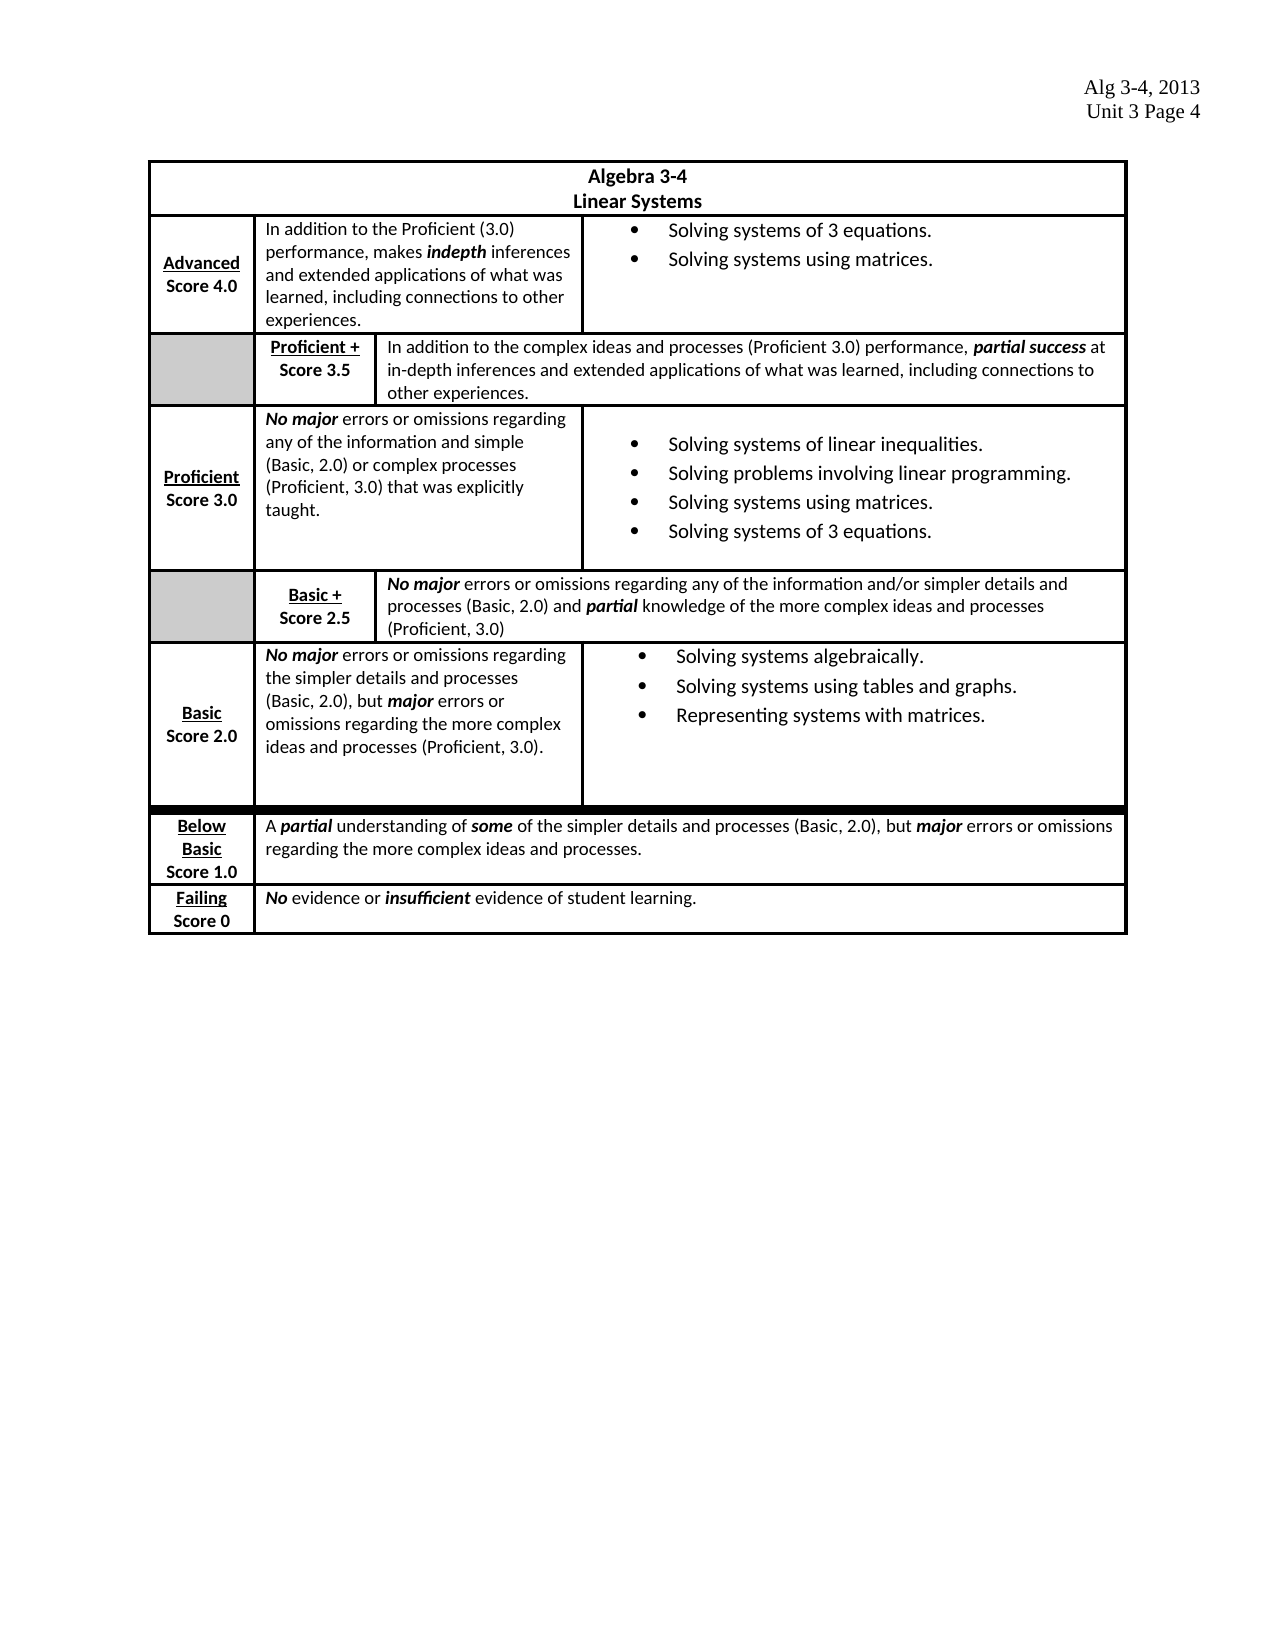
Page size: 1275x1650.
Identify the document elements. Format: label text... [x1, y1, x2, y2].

table_cell Proficient Score 3.0 [151, 407, 253, 569]
table_cell [151, 572, 253, 641]
table_cell Basic Score 2.0 [151, 644, 253, 805]
table_cell No major errors or omissions regarding any of the information and/or simpler details and processes (Basic, 2.0) and partial knowledge of the more complex ideas and processes (Proficient, 3.0) [377, 572, 1124, 641]
table_cell No evidence or insufficient evidence of student learning. [256, 886, 1124, 932]
table_cell Failing Score 0 [151, 886, 253, 932]
table_cell Basic + Score 2.5 [256, 572, 374, 641]
table_header Algebra 3-4 Linear Systems [151, 163, 1124, 214]
table_cell [151, 335, 253, 404]
table_cell Advanced Score 4.0 [151, 217, 253, 332]
table_cell No major errors or omissions regarding the simpler details and processes (Basic, 2.0), but major errors or omissions regarding the more complex ideas and processes (Proficient, 3.0). [256, 644, 581, 805]
table_cell In addition to the Proficient (3.0) performance, makes indepth inferences and extended applications of what was learned, including connections to other experiences. [256, 217, 581, 332]
table_cell Proficient + Score 3.5 [256, 335, 374, 404]
table_cell No major errors or omissions regarding any of the information and simple (Basic, 2.0) or complex processes (Proficient, 3.0) that was explicitly taught. [256, 407, 581, 569]
table_cell Solving systems of 3 equations. Solving systems using matrices. [584, 217, 1124, 332]
table_cell Solving systems algebraically. Solving systems using tables and graphs. Representing systems with matrices. [584, 644, 1124, 805]
table_cell Below Basic Score 1.0 [151, 815, 253, 883]
table_cell In addition to the complex ideas and processes (Proficient 3.0) performance, partial success at in-depth inferences and extended applications of what was learned, including connections to other experiences. [377, 335, 1124, 404]
table_cell Solving systems of linear inequalities. Solving problems involving linear programming. Solving systems using matrices. Solving systems of 3 equations. [584, 407, 1124, 569]
table_cell A partial understanding of some of the simpler details and processes (Basic, 2.0), but major errors or omissions regarding the more complex ideas and processes. [256, 815, 1124, 883]
